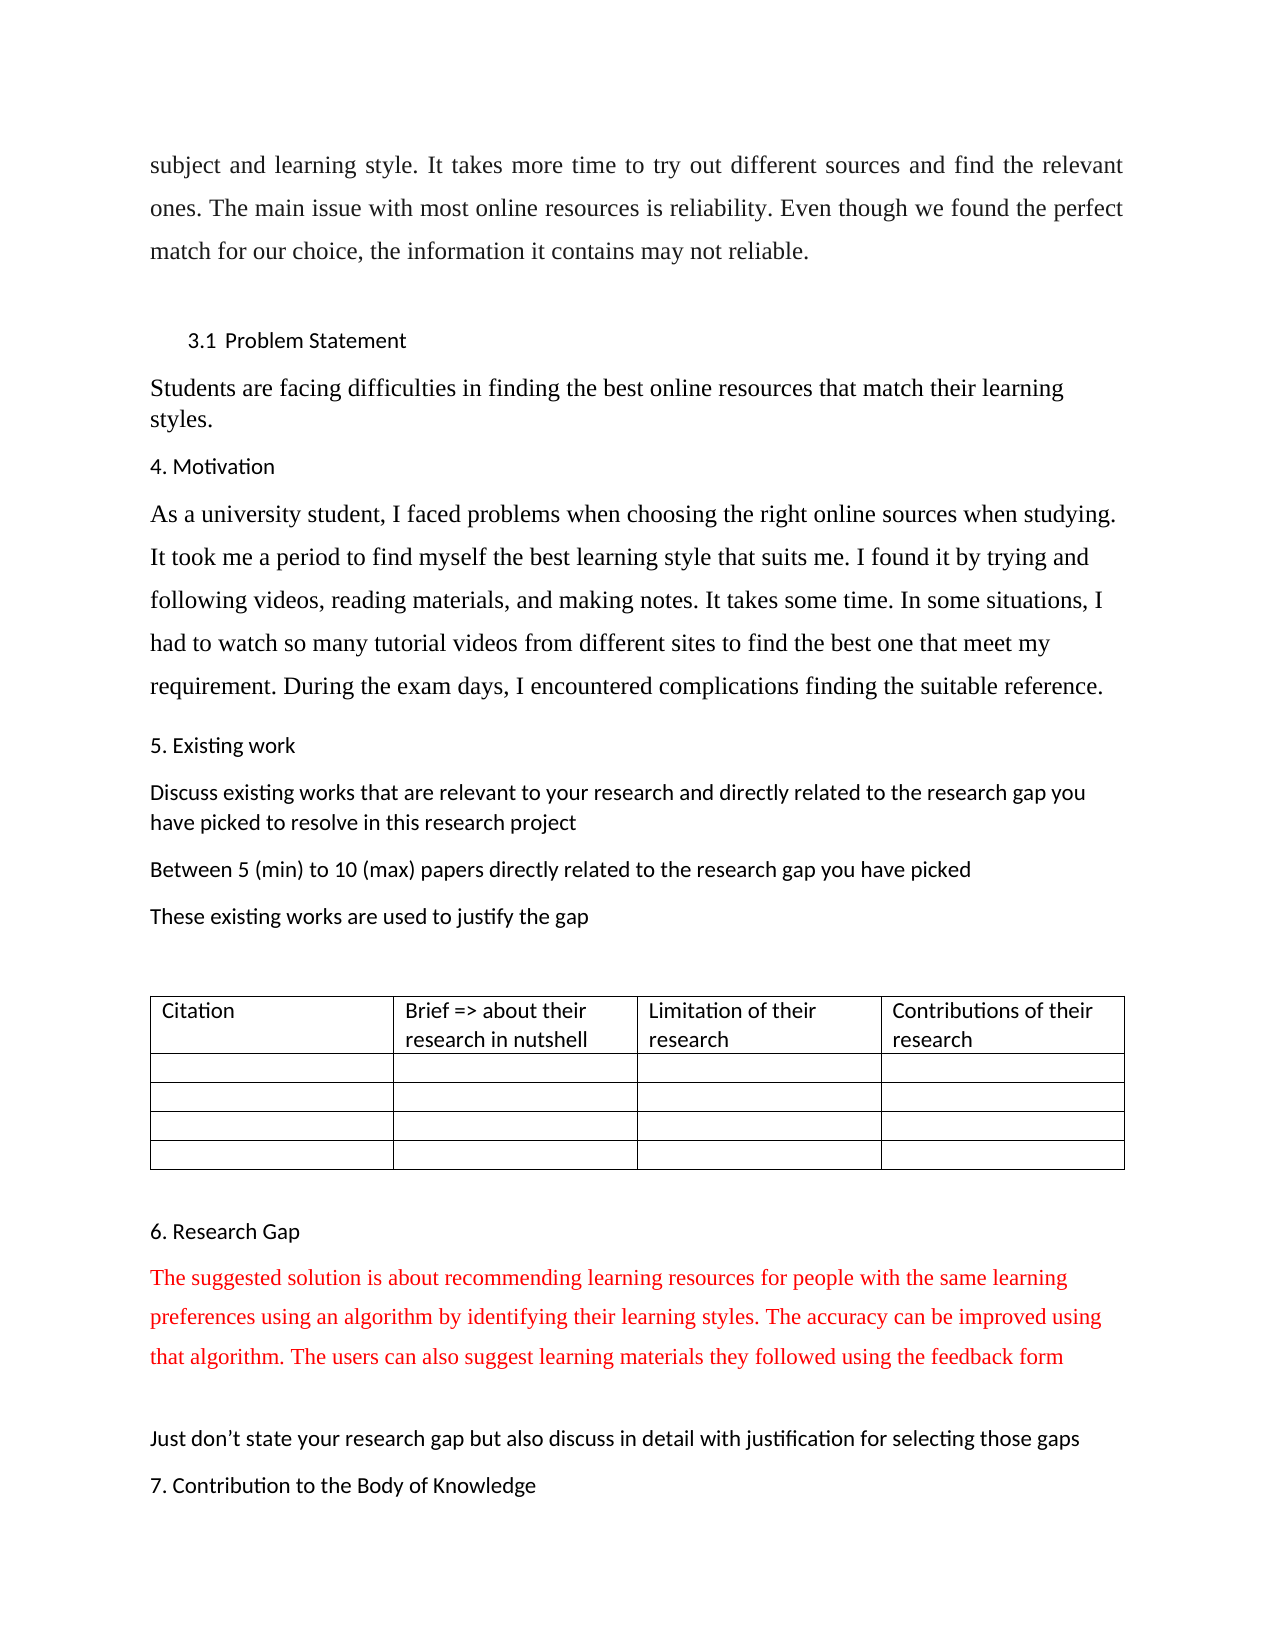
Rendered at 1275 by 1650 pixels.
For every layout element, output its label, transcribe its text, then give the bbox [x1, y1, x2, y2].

table_cell [394, 1054, 637, 1082]
list Problem Statement [187, 326, 1125, 354]
text As a university student, I faced problems when choosing the right online sources when studying. It took me a period to find myself the best learning style that suits me. I found it by trying and following videos, reading materials, and making notes. It takes some time. In some situations, I had to watch so many tutorial videos from different sites to find the best one that meet my requirement. During the exam days, I encountered complications finding the suitable reference. [150, 499, 1125, 700]
table_cell [151, 1141, 393, 1169]
text Just don’t state your research gap but also discuss in detail with justification for selecting those gaps [150, 1424, 1125, 1452]
table_cell [882, 1054, 1124, 1082]
text Discuss existing works that are relevant to your research and directly related to the research gap you have picked to resolve in this research project [150, 778, 1125, 836]
table_header Brief => about their research in nutshell [394, 997, 637, 1053]
text The suggested solution is about recommending learning resources for people with the same learning preferences using an algorithm by identifying their learning styles. The accuracy can be improved using that algorithm. The users can also suggest learning materials they followed using the feedback form [150, 1264, 1125, 1369]
table_header Contributions of their research [882, 997, 1124, 1053]
table_header Limitation of their research [638, 997, 881, 1053]
table_cell [638, 1083, 881, 1111]
table_cell [638, 1054, 881, 1082]
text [150, 150, 1125, 265]
table_cell [882, 1083, 1124, 1111]
text Students are facing difficulties in finding the best online resources that match their learning styles. [150, 373, 1125, 433]
table_cell [151, 1054, 393, 1082]
text 5. Existing work [150, 731, 1125, 759]
table_cell [151, 1112, 393, 1140]
table_cell [151, 1083, 393, 1111]
table_cell [394, 1141, 637, 1169]
text 7. Contribution to the Body of Knowledge [150, 1471, 1125, 1499]
table_cell [882, 1141, 1124, 1169]
text 4. Motivation [150, 452, 1125, 480]
table_header Citation [151, 997, 393, 1053]
text Between 5 (min) to 10 (max) papers directly related to the research gap you have picked [150, 855, 1125, 883]
table_cell [882, 1112, 1124, 1140]
table_cell [638, 1112, 881, 1140]
table_cell [394, 1083, 637, 1111]
text 6. Research Gap [150, 1217, 1125, 1245]
table_cell [638, 1141, 881, 1169]
table_cell [394, 1112, 637, 1140]
text These existing works are used to justify the gap [150, 902, 1125, 930]
